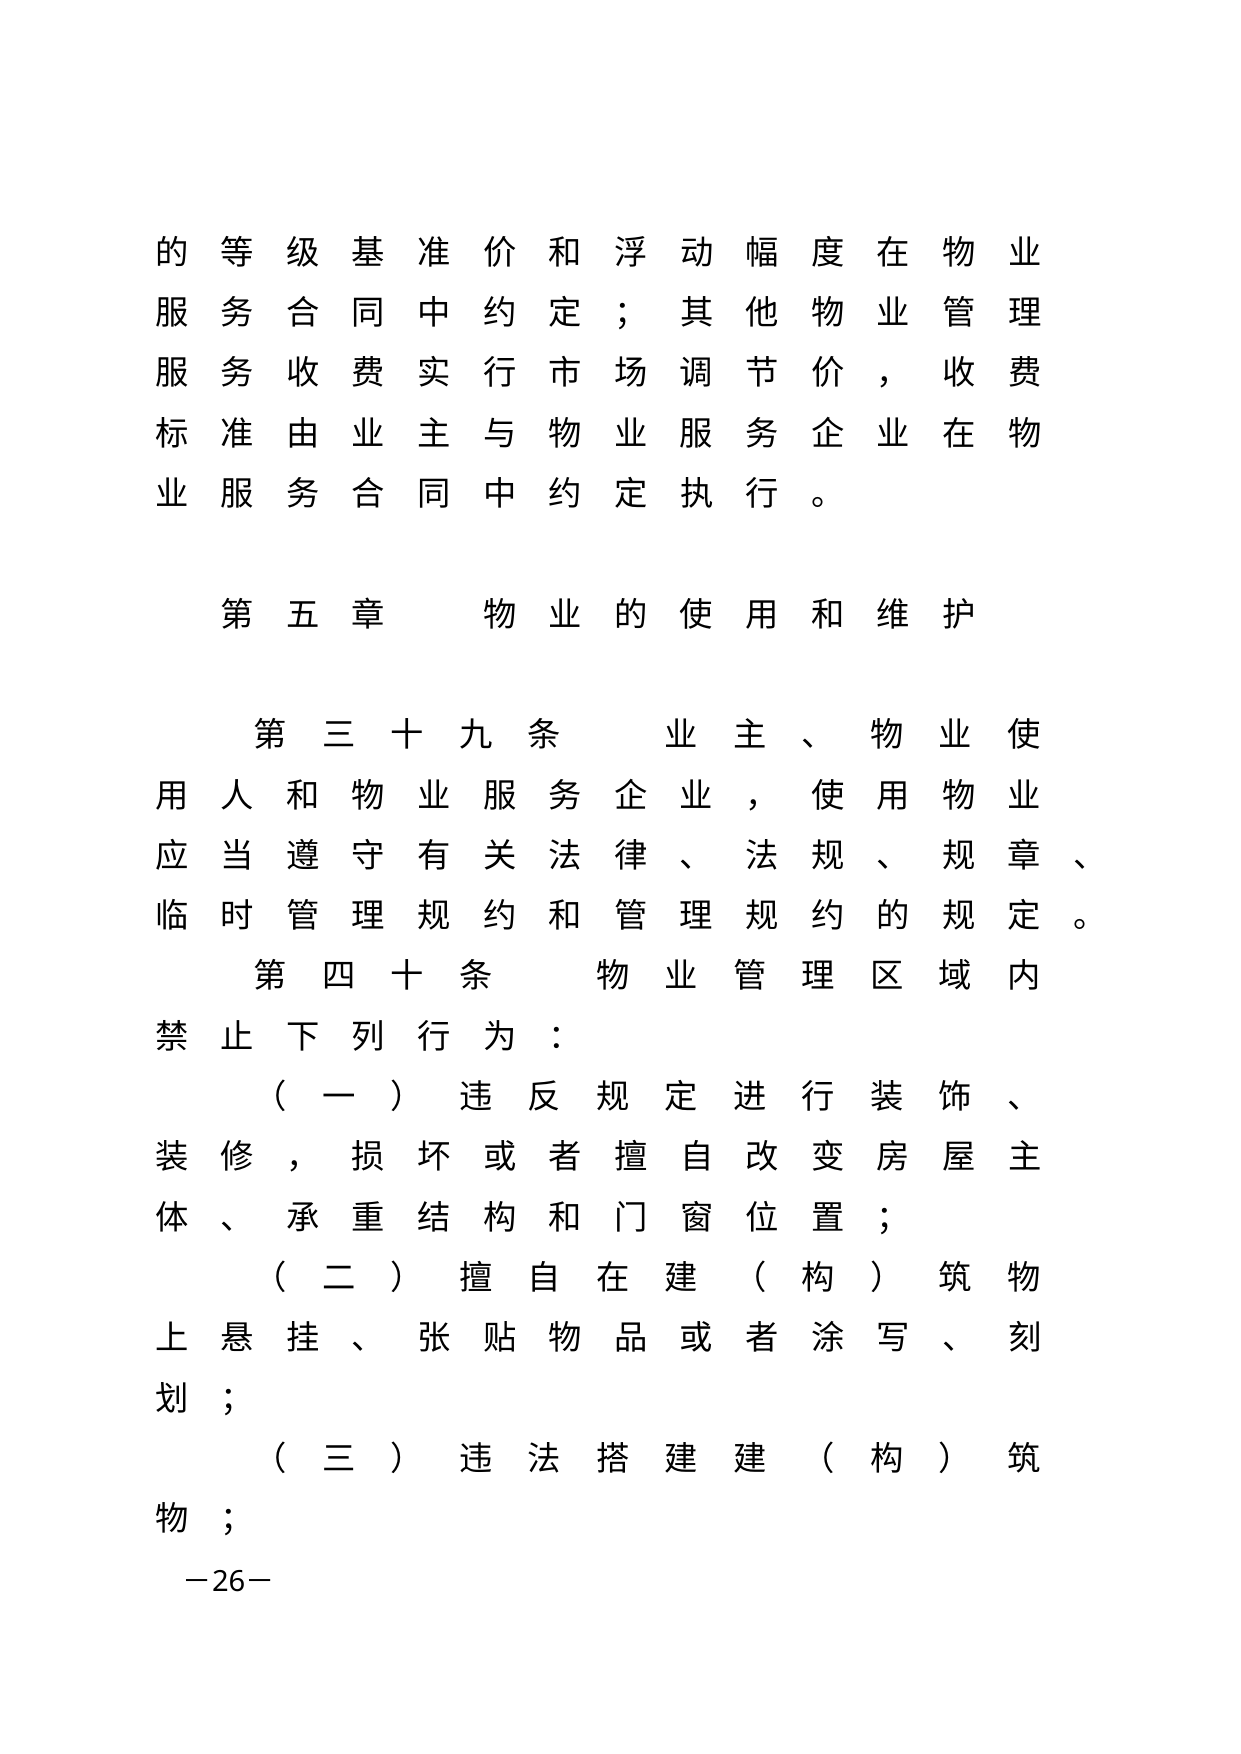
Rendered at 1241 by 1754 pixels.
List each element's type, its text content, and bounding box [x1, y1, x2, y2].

text （二）擅自在建（构）筑物上悬挂、张贴物品或者涂写、刻划； [155, 1245, 1073, 1426]
text 第五章 物业的使用和维护 [155, 581, 1073, 642]
text 第三十九条 业主、物业使用人和物业服务企业，使用物业应当遵守有关法律、法规、规章、临时管理规约和管理规约的规定。 [155, 702, 1073, 943]
text （三）违法搭建建（构）筑物； [155, 1426, 1073, 1546]
text 第四十条 物业管理区域内禁止下列行为： [155, 943, 1073, 1064]
text （一）违反规定进行装饰、装修，损坏或者擅自改变房屋主体、承重结构和门窗位置； [155, 1064, 1073, 1245]
